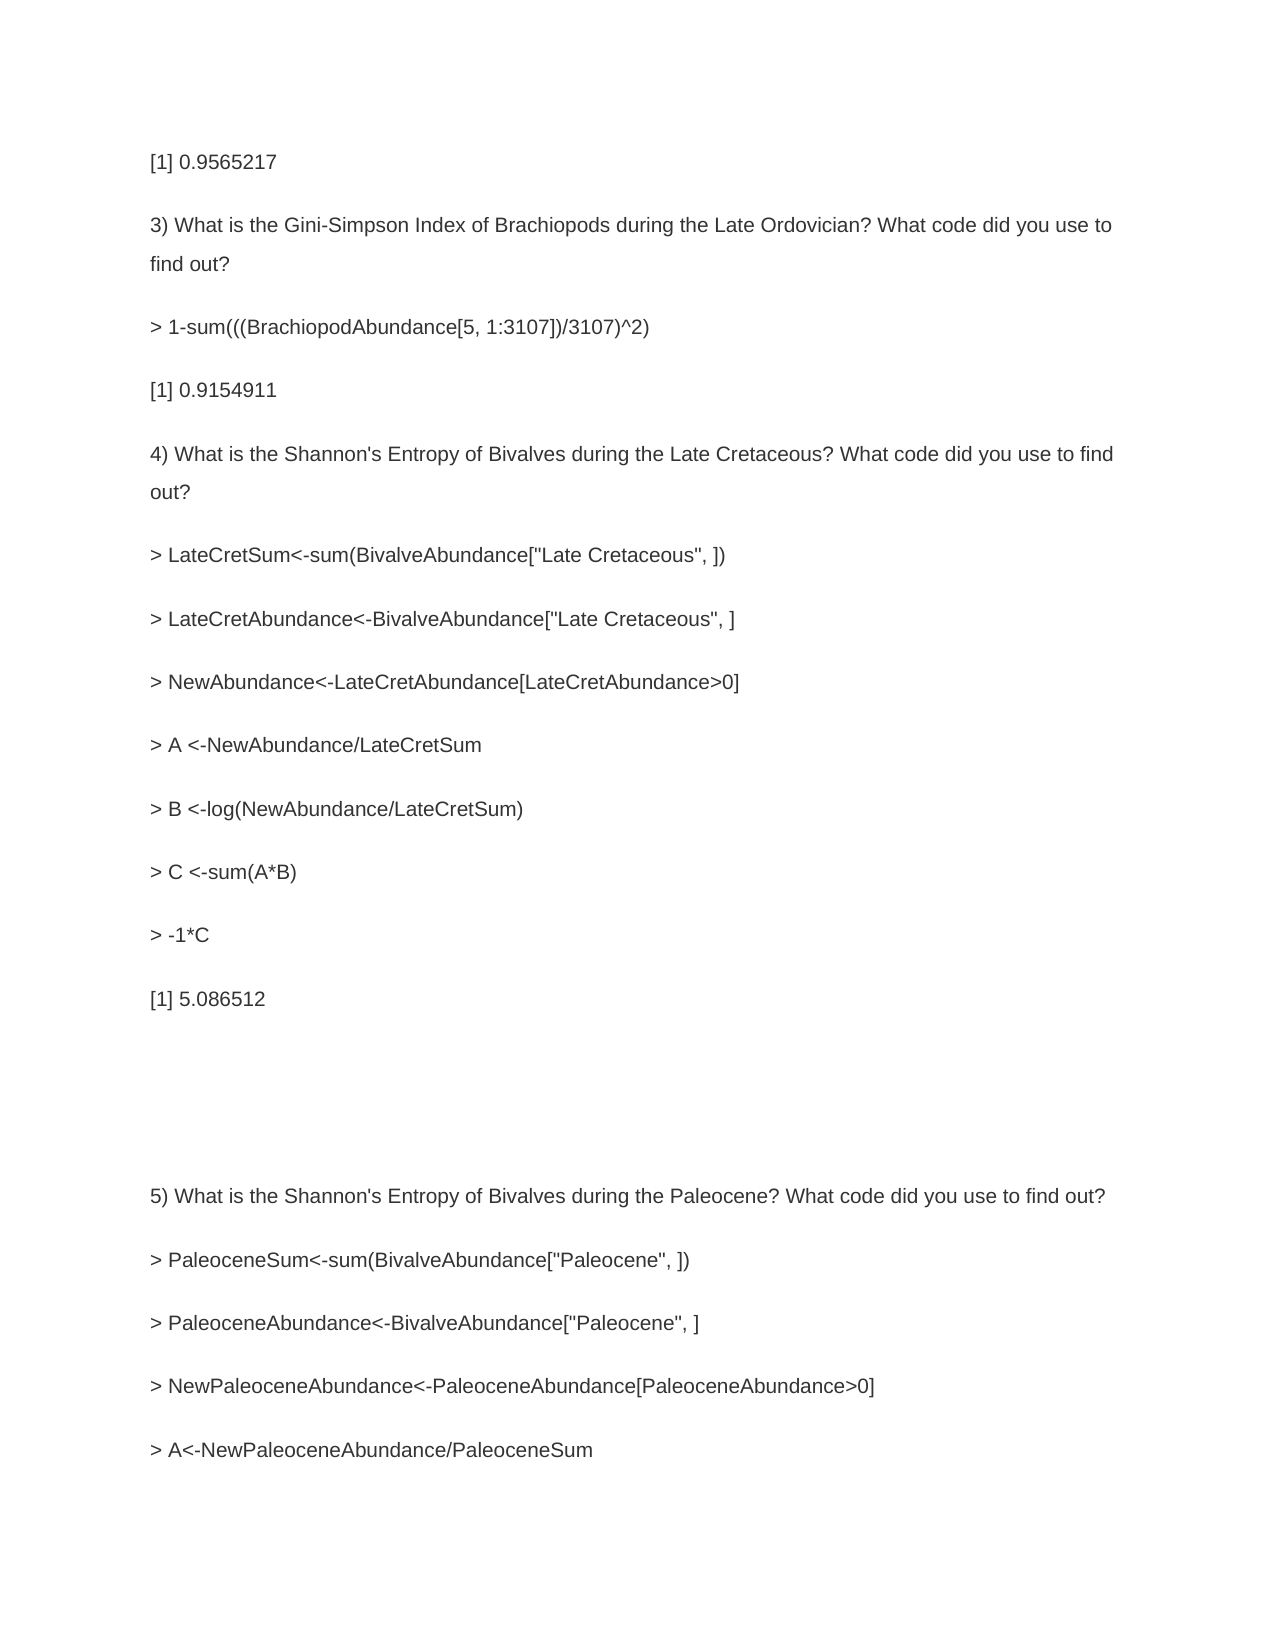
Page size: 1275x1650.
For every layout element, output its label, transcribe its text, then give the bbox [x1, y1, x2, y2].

text > NewAbundance<-LateCretAbundance[LateCretAbundance>0] [150, 670, 1125, 694]
text > LateCretSum<-sum(BivalveAbundance["Late Cretaceous", ]) [150, 543, 1125, 567]
text > -1*C [150, 923, 1125, 947]
text > A<-NewPaleoceneAbundance/PaleoceneSum [150, 1437, 1125, 1461]
text > 1-sum(((BrachiopodAbundance[5, 1:3107])/3107)^2) [150, 315, 1125, 339]
text > LateCretAbundance<-BivalveAbundance["Late Cretaceous", ] [150, 607, 1125, 631]
text > NewPaleoceneAbundance<-PaleoceneAbundance[PaleoceneAbundance>0] [150, 1374, 1125, 1398]
text 3) What is the Gini-Simpson Index of Brachiopods during the Late Ordovician? What code did you use to find out? [150, 213, 1125, 276]
text > A <-NewAbundance/LateCretSum [150, 733, 1125, 757]
text > B <-log(NewAbundance/LateCretSum) [150, 797, 1125, 821]
text > C <-sum(A*B) [150, 860, 1125, 884]
text [1] 0.9565217 [150, 150, 1125, 174]
text > PaleoceneSum<-sum(BivalveAbundance["Paleocene", ]) [150, 1247, 1125, 1271]
text [1] 5.086512 [150, 987, 1125, 1011]
text > PaleoceneAbundance<-BivalveAbundance["Paleocene", ] [150, 1311, 1125, 1335]
text 4) What is the Shannon's Entropy of Bivalves during the Late Cretaceous? What code did you use to find out? [150, 442, 1125, 504]
text [1] 0.9154911 [150, 378, 1125, 402]
text 5) What is the Shannon's Entropy of Bivalves during the Paleocene? What code did you use to find out? [150, 1184, 1125, 1208]
